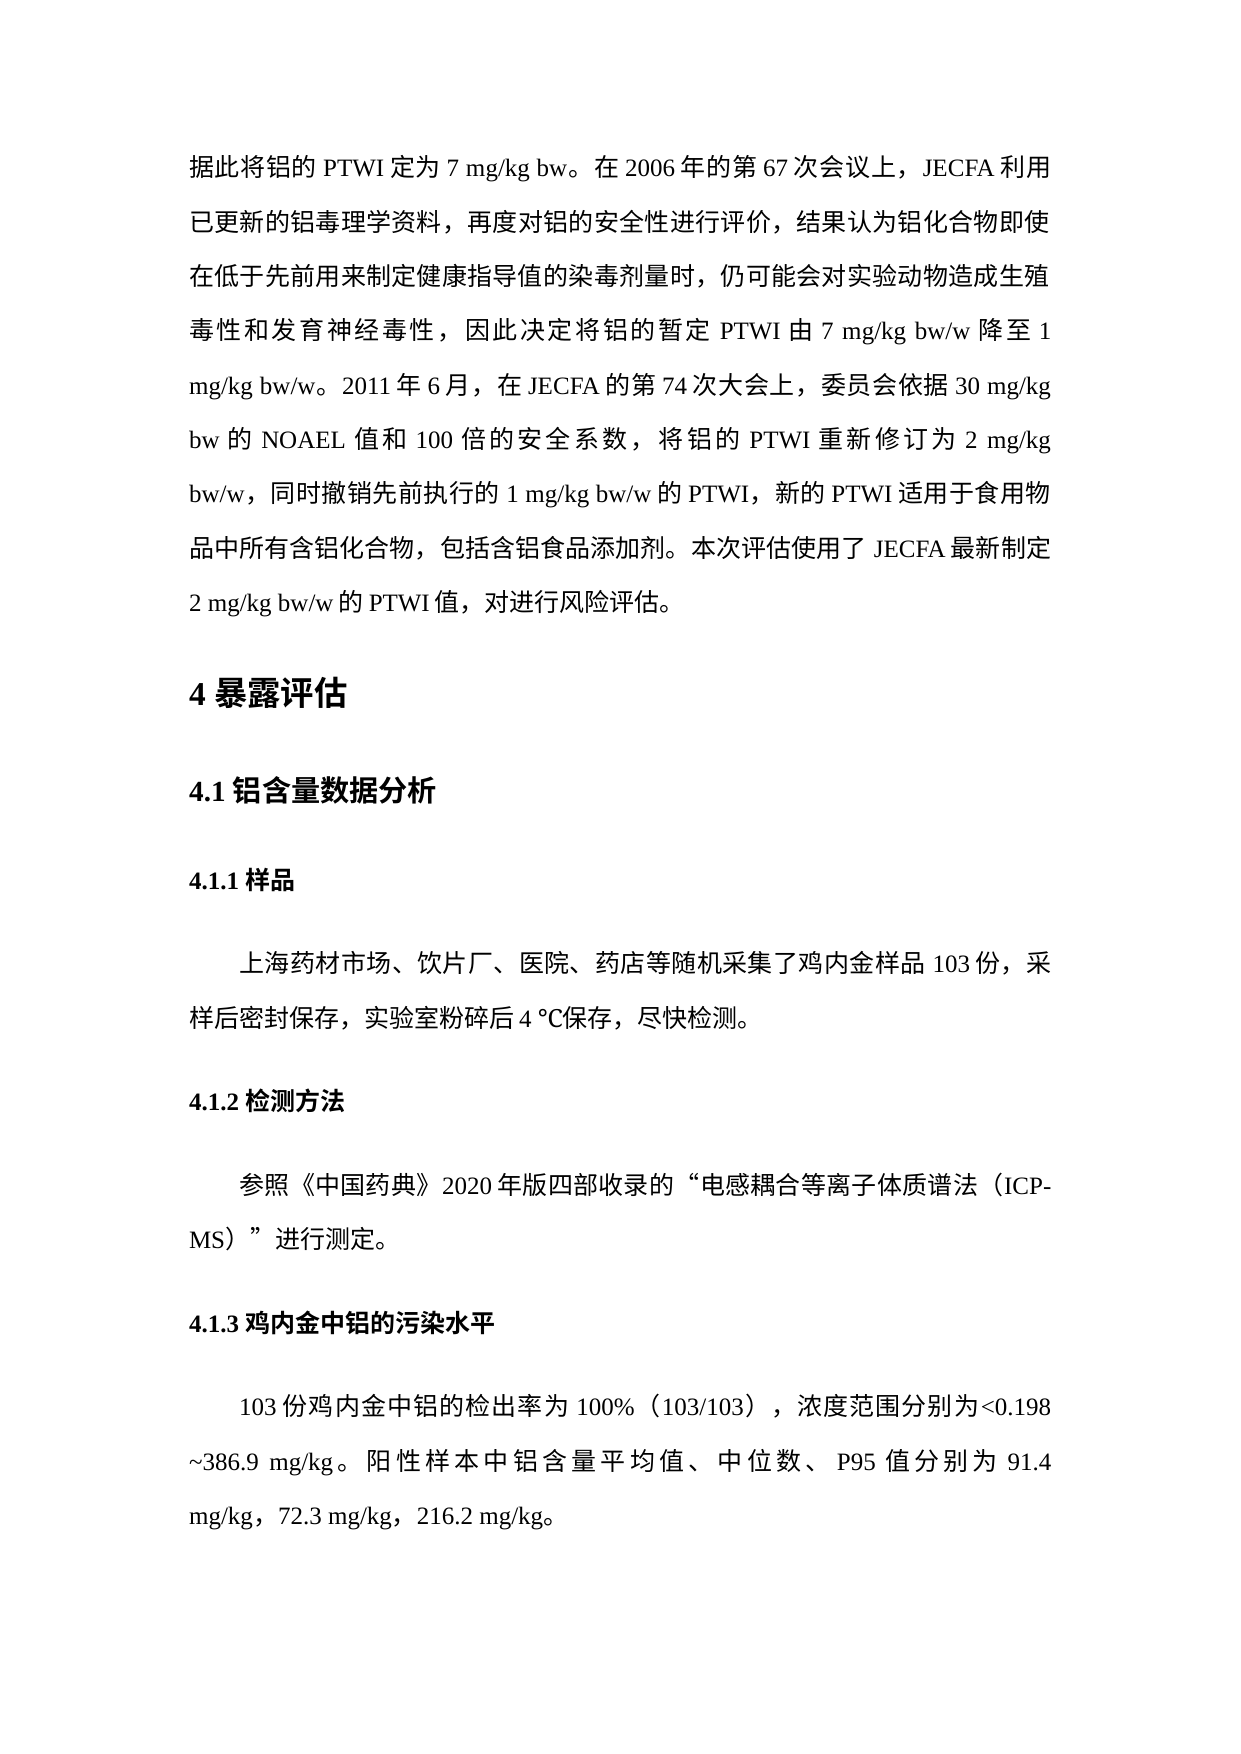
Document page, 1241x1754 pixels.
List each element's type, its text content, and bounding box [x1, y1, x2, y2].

subtitle 4.1.1 样品 [189, 860, 1051, 897]
subtitle 4.1.2 检测方法 [189, 1082, 1051, 1118]
subtitle 4.1.3 鸡内金中铝的污染水平 [189, 1303, 1051, 1339]
subtitle 4 暴露评估 [189, 666, 1051, 714]
subtitle 4.1 铝含量数据分析 [189, 768, 1051, 810]
